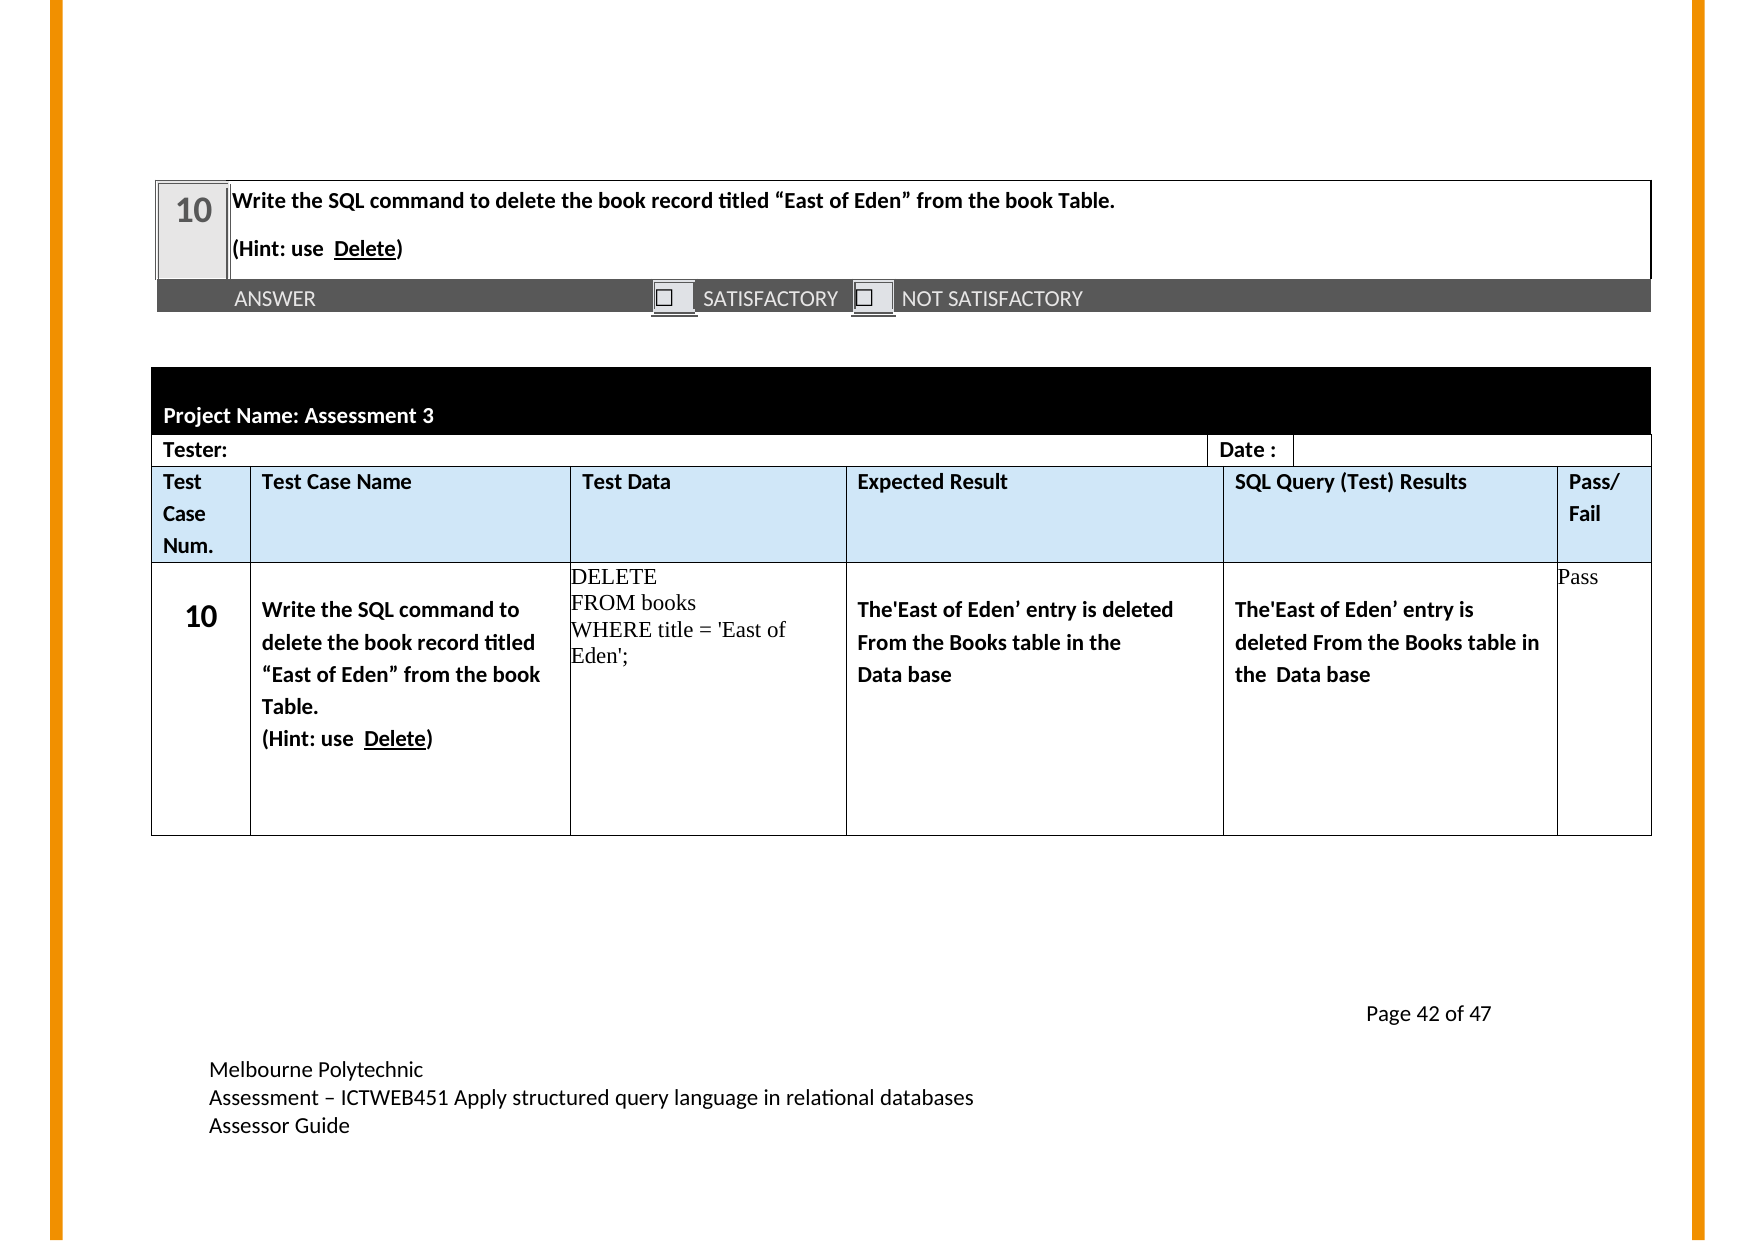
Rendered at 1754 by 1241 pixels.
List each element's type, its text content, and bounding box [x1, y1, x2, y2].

table_cell SATISFACTORY [698, 279, 851, 312]
table_cell Expected Result [847, 467, 1223, 562]
table_cell SQL Query (Test) Results [1224, 467, 1557, 562]
table_cell Tester: [152, 435, 1207, 466]
table_cell Pass/ Fail [1558, 467, 1651, 562]
table_cell Pass [1558, 563, 1651, 834]
table_cell Date : [1208, 435, 1293, 466]
table_cell 10 [152, 563, 250, 834]
table_header Project Name: Assessment 3 [151, 367, 1651, 434]
table_header Write the SQL command to delete the book record titled “East of Eden” from the book Table. (Hint: use Delete) [229, 181, 1650, 278]
table_cell [1294, 435, 1651, 466]
table_cell [157, 279, 229, 312]
table_cell ANSWER [229, 279, 651, 312]
table_header 10 [157, 181, 229, 278]
table_cell The'East of Eden’ entry is deleted From the Books table in the Data base [847, 563, 1223, 834]
table_cell DELETE FROM books WHERE title = 'East of Eden'; [571, 563, 846, 834]
table_cell The'East of Eden’ entry is deleted From the Books table in the Data base [1224, 563, 1557, 834]
table_cell Test Case Name [251, 467, 570, 562]
table_cell ☐ [853, 280, 894, 312]
table_cell ☐ [653, 283, 695, 312]
table_cell Test Data [571, 467, 846, 562]
table_cell Test Case Num. [152, 467, 250, 562]
table_cell NOT SATISFACTORY [896, 279, 1651, 312]
table_cell Write the SQL command to delete the book record titled “East of Eden” from the book Table. (Hint: use Delete) [251, 563, 570, 834]
